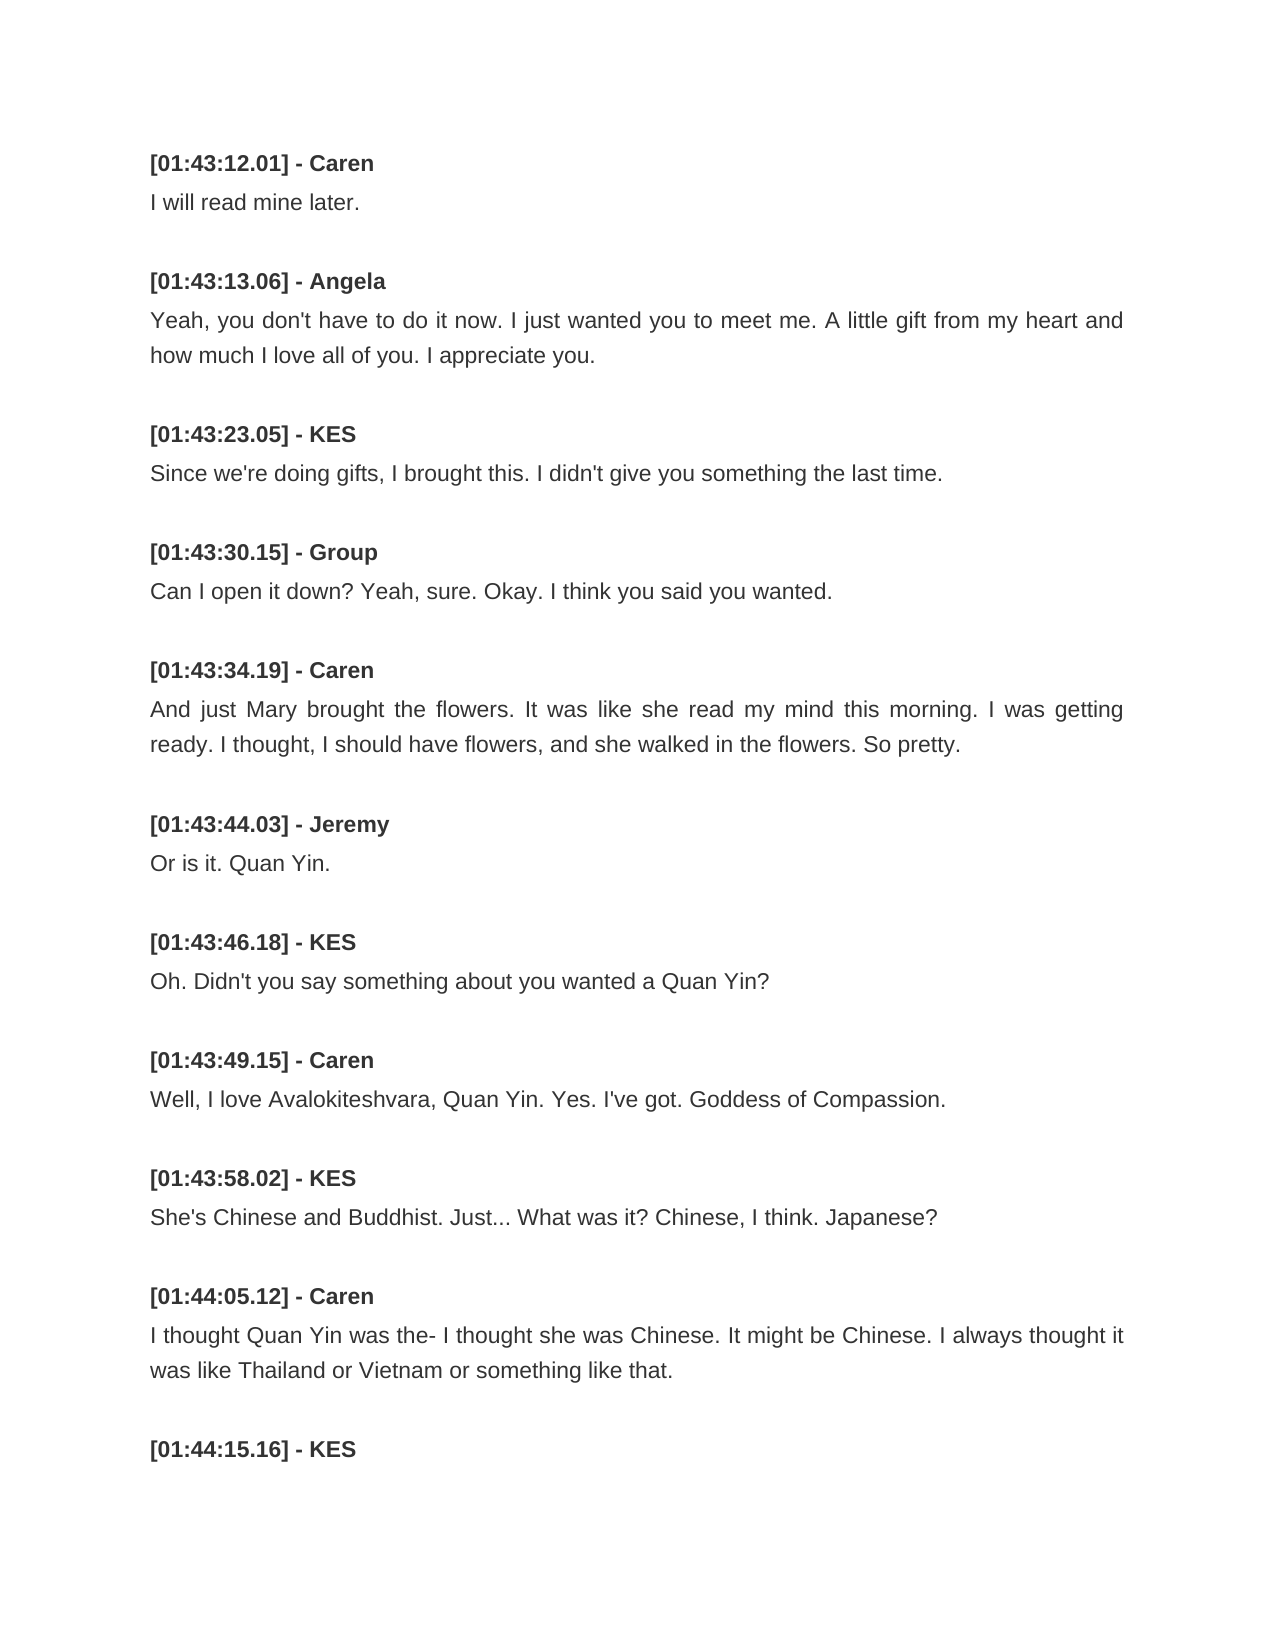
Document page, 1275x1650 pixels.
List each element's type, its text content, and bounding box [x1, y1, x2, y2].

text Or is it. Quan Yin. [150, 849, 1125, 876]
subtitle [01:43:49.15] - Caren [150, 1047, 1125, 1073]
subtitle [01:43:12.01] - Caren [150, 150, 1125, 176]
subtitle [01:43:58.02] - KES [150, 1165, 1125, 1191]
subtitle [01:43:23.05] - KES [150, 421, 1125, 448]
text And just Mary brought the flowers. It was like she read my mind this morning. I was getting ready. I thought, I should have flowers, and she walked in the flowers. So pretty. [150, 696, 1125, 758]
text I will read mine later. [150, 189, 1125, 215]
subtitle [01:44:05.12] - Caren [150, 1283, 1125, 1309]
text She's Chinese and Buddhist. Just... What was it? Chinese, I think. Japanese? [150, 1204, 1125, 1230]
subtitle [01:43:46.18] - KES [150, 929, 1125, 955]
text Can I open it down? Yeah, sure. Okay. I think you said you wanted. [150, 578, 1125, 604]
subtitle [01:43:34.19] - Caren [150, 657, 1125, 684]
subtitle [01:43:44.03] - Jeremy [150, 811, 1125, 837]
subtitle [01:43:30.15] - Group [150, 539, 1125, 566]
subtitle [01:43:13.06] - Angela [150, 268, 1125, 294]
text Oh. Didn't you say something about you wanted a Quan Yin? [150, 968, 1125, 994]
text Since we're doing gifts, I brought this. I didn't give you something the last time. [150, 460, 1125, 486]
text Yeah, you don't have to do it now. I just wanted you to meet me. A little gift from my heart and how much I love all of you. I appreciate you. [150, 307, 1125, 368]
subtitle [01:44:15.16] - KES [150, 1436, 1125, 1463]
text I thought Quan Yin was the- I thought she was Chinese. It might be Chinese. I always thought it was like Thailand or Vietnam or something like that. [150, 1322, 1125, 1383]
text Well, I love Avalokiteshvara, Quan Yin. Yes. I've got. Goddess of Compassion. [150, 1086, 1125, 1112]
